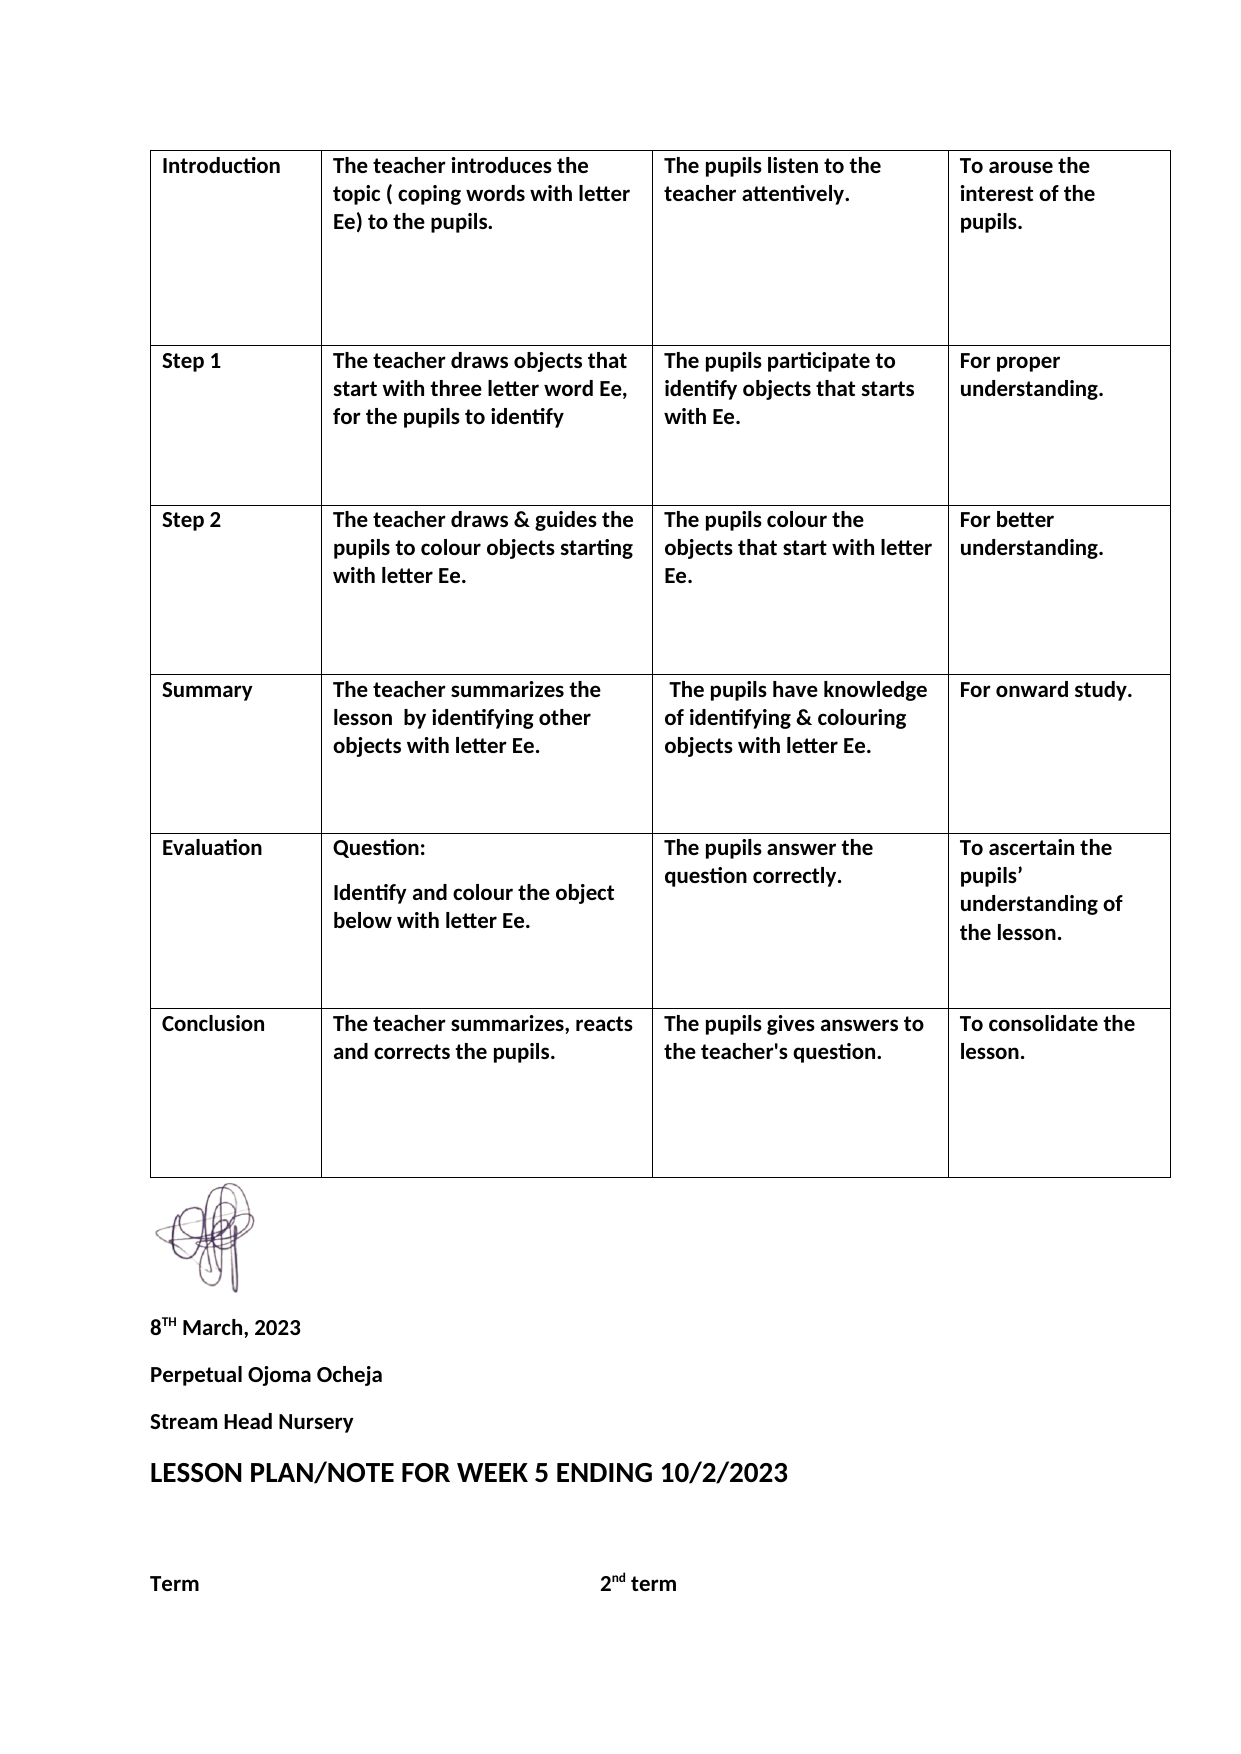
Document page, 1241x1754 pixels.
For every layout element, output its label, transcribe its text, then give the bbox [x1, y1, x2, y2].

table_cell Evaluation [151, 834, 321, 1008]
table_cell The teacher summarizes the lesson by identifying other objects with letter Ee. [322, 675, 652, 832]
table_cell The pupils colour the objects that start with letter Ee. [653, 506, 948, 674]
table_cell For onward study. [949, 675, 1170, 832]
table_cell Summary [151, 675, 321, 832]
table_cell To ascertain the pupils’ understanding of the lesson. [949, 834, 1170, 1008]
table_cell Introduction [151, 151, 321, 345]
table_cell The pupils participate to identify objects that starts with Ee. [653, 346, 948, 504]
table_cell The teacher introduces the topic ( coping words with letter Ee) to the pupils. [322, 151, 652, 345]
table_cell Step 2 [151, 506, 321, 674]
text Perpetual Ojoma Ocheja [150, 1360, 1090, 1388]
table_cell The teacher draws & guides the pupils to colour objects starting with letter Ee. [322, 506, 652, 674]
text 8TH March, 2023 [150, 1313, 1090, 1341]
table_cell The teacher summarizes, reacts and corrects the pupils. [322, 1009, 652, 1177]
text LESSON PLAN/NOTE FOR WEEK 5 ENDING 10/2/2023 [150, 1454, 1090, 1489]
table_cell The pupils listen to the teacher attentively. [653, 151, 948, 345]
picture [150, 1178, 262, 1295]
table_cell To consolidate the lesson. [949, 1009, 1170, 1177]
table_cell The pupils gives answers to the teacher's question. [653, 1009, 948, 1177]
table_cell Conclusion [151, 1009, 321, 1177]
table_cell The pupils answer the question correctly. [653, 834, 948, 1008]
table_cell To arouse the interest of the pupils. [949, 151, 1170, 345]
table_cell For proper understanding. [949, 346, 1170, 504]
table_cell The pupils have knowledge of identifying & colouring objects with letter Ee. [653, 675, 948, 832]
table_cell Step 1 [151, 346, 321, 504]
table_cell Question: Identify and colour the object below with letter Ee. [322, 834, 652, 1008]
table_cell For better understanding. [949, 506, 1170, 674]
table_cell The teacher draws objects that start with three letter word Ee, for the pupils to identify [322, 346, 652, 504]
text Term 2nd term [150, 1569, 1090, 1598]
text Stream Head Nursery [150, 1407, 1090, 1435]
